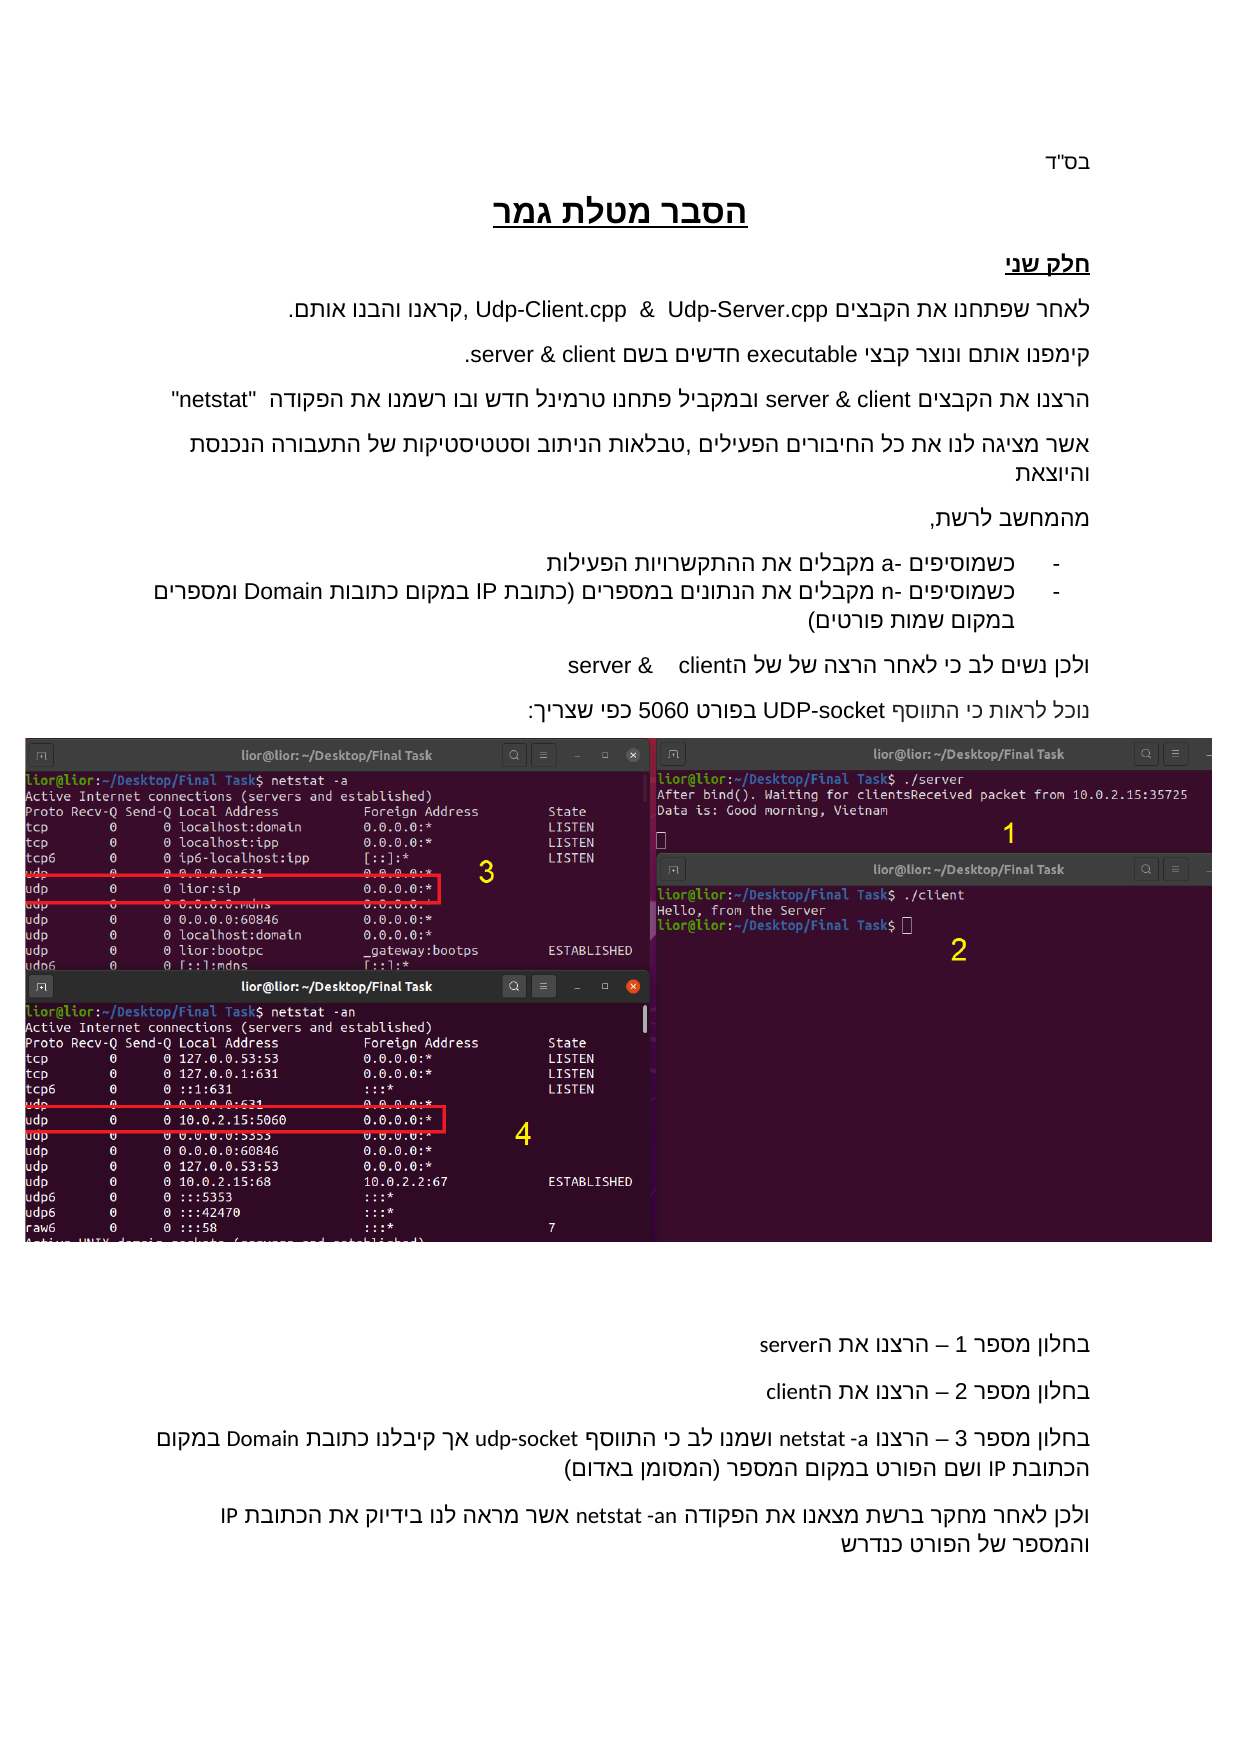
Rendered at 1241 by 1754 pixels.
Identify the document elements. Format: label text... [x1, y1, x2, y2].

text בחלון מספר 3 – הרצנו netstat -a ושמנו לב כי התווסף udp-socket אך קיבלנו כתובת Domain במקום הכתובת IP ושם הפורט במקום המספר (המסומן באדום) [150, 1424, 1090, 1482]
text בחלון מספר 2 – הרצנו את הclient [150, 1377, 1090, 1405]
picture [24, 738, 1212, 1241]
text מהמחשב לרשת, [150, 504, 1090, 531]
text בס"ד [150, 150, 1090, 174]
text ולכן לאחר מחקר ברשת מצאנו את הפקודה netstat -an אשר מראה לנו בידיוק את הכתובת IP והמספר של הפורט כנדרש [150, 1501, 1090, 1557]
text לאחר שפתחנו את הקבצים Udp-Client.cpp & Udp-Server.cpp ,קראנו והבנו אותם. [150, 296, 1090, 322]
text נוכל לראות כי התווסף UDP-socket בפורט 5060 כפי שצריך: [150, 697, 1090, 723]
text הרצנו את הקבצים server & client ובמקביל פתחנו טרמינל חדש ובו רשמנו את הפקודה "netstat" [150, 386, 1090, 412]
text חלק שני [150, 251, 1090, 277]
text אשר מציגה לנו את כל החיבורים הפעילים ,טבלאות הניתוב וסטטיסטיקות של התעבורה הנכנסת והיוצאת [150, 431, 1090, 486]
text בחלון מספר 1 – הרצנו את הserver [150, 1330, 1090, 1358]
text קימפנו אותם ונוצר קבצי executable חדשים בשם server & client. [150, 341, 1090, 367]
list כשמוסיפים -a מקבלים את ההתקשרויות הפעילות [150, 550, 1053, 576]
list כשמוסיפים -n מקבלים את הנתונים במספרים (כתובת IP במקום כתובות Domain ומספרים במקום שמות פורטים) [150, 578, 1053, 633]
text הסבר מטלת גמר [150, 192, 1090, 231]
text ולכן נשים לב כי לאחר הרצה של של הserver & client [150, 652, 1090, 678]
